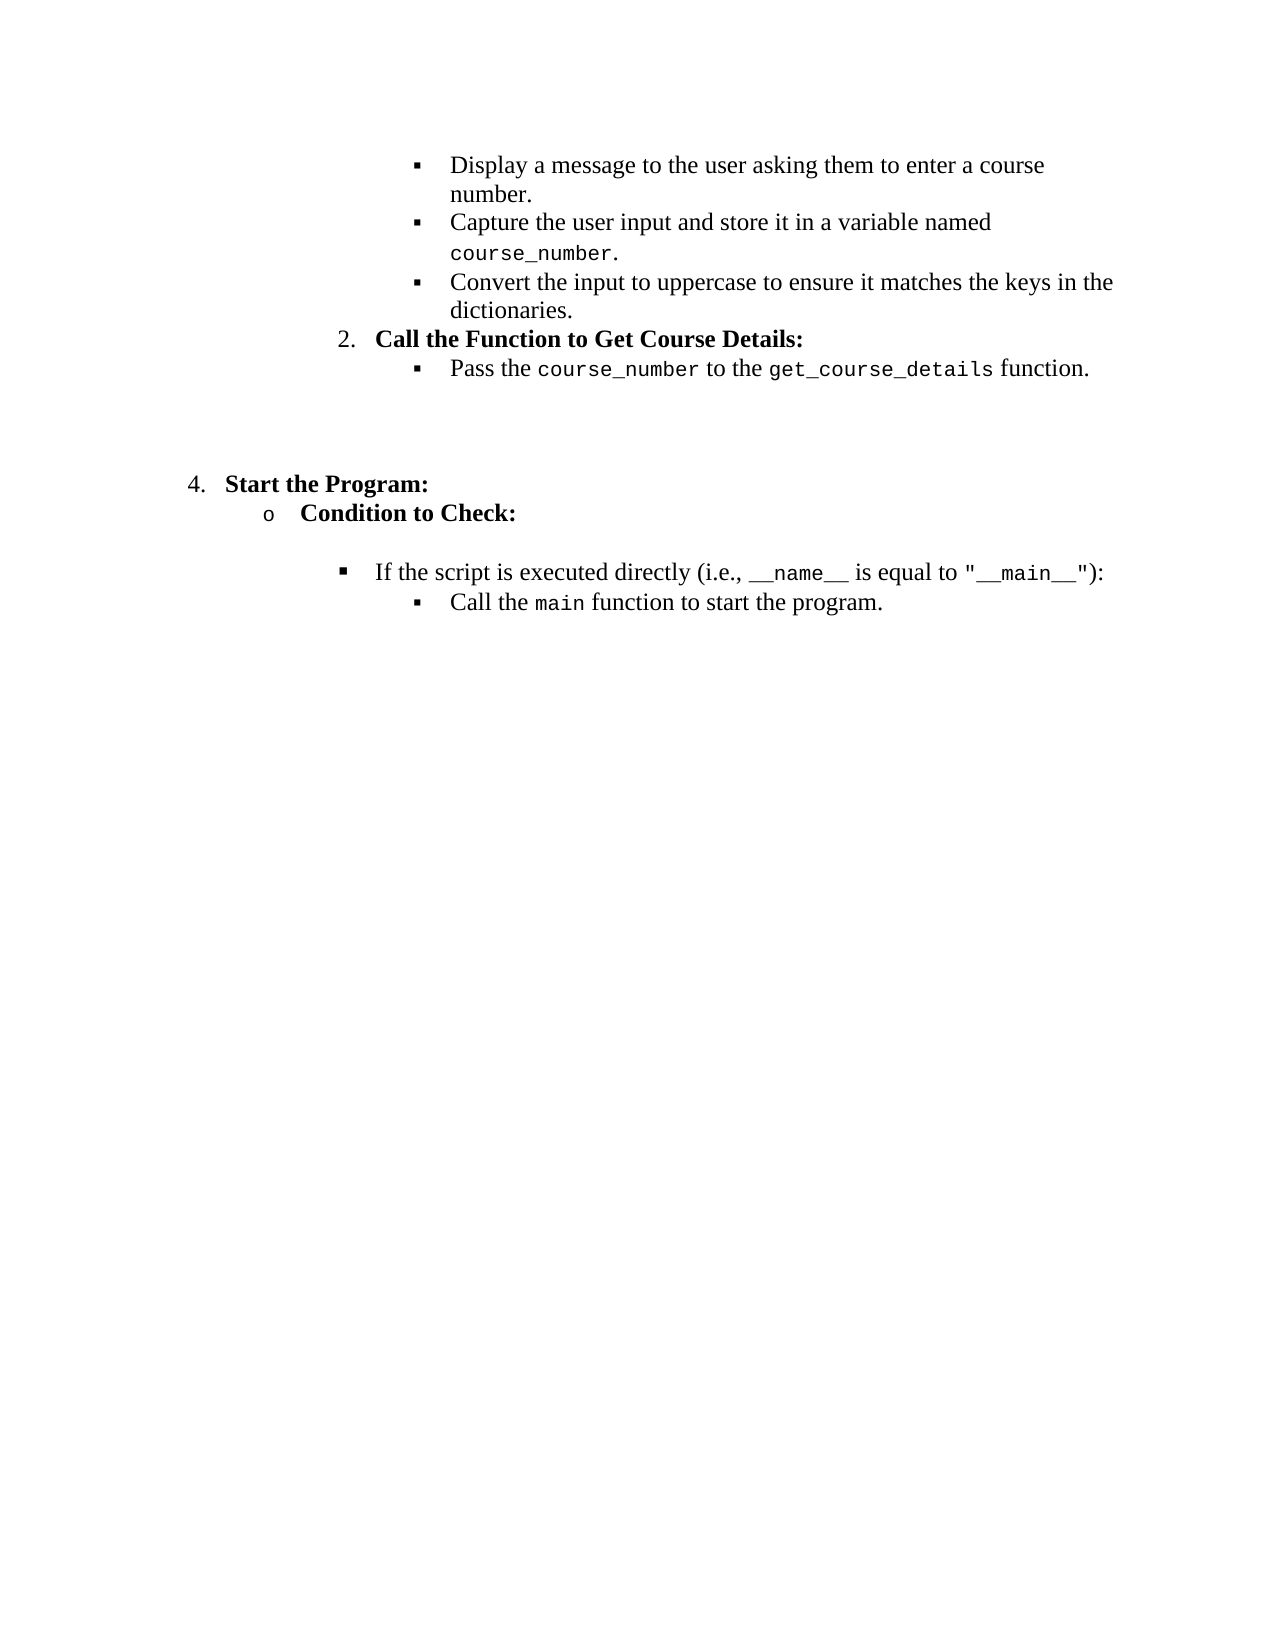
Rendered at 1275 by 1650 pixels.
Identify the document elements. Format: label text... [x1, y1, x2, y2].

list Capture the user input and store it in a variable named course_number. [412, 207, 1125, 267]
list Start the Program: [187, 469, 1125, 498]
list Display a message to the user asking them to enter a course number. [412, 150, 1125, 207]
list Call the Function to Get Course Details: [337, 324, 1125, 353]
list Pass the course_number to the get_course_details function. [412, 353, 1125, 382]
list Condition to Check: [262, 498, 1125, 528]
list Convert the input to uppercase to ensure it matches the keys in the dictionaries. [412, 267, 1125, 324]
list If the script is executed directly (i.e., __name__ is equal to "__main__"): [337, 557, 1125, 587]
list Call the main function to start the program. [412, 587, 1125, 616]
